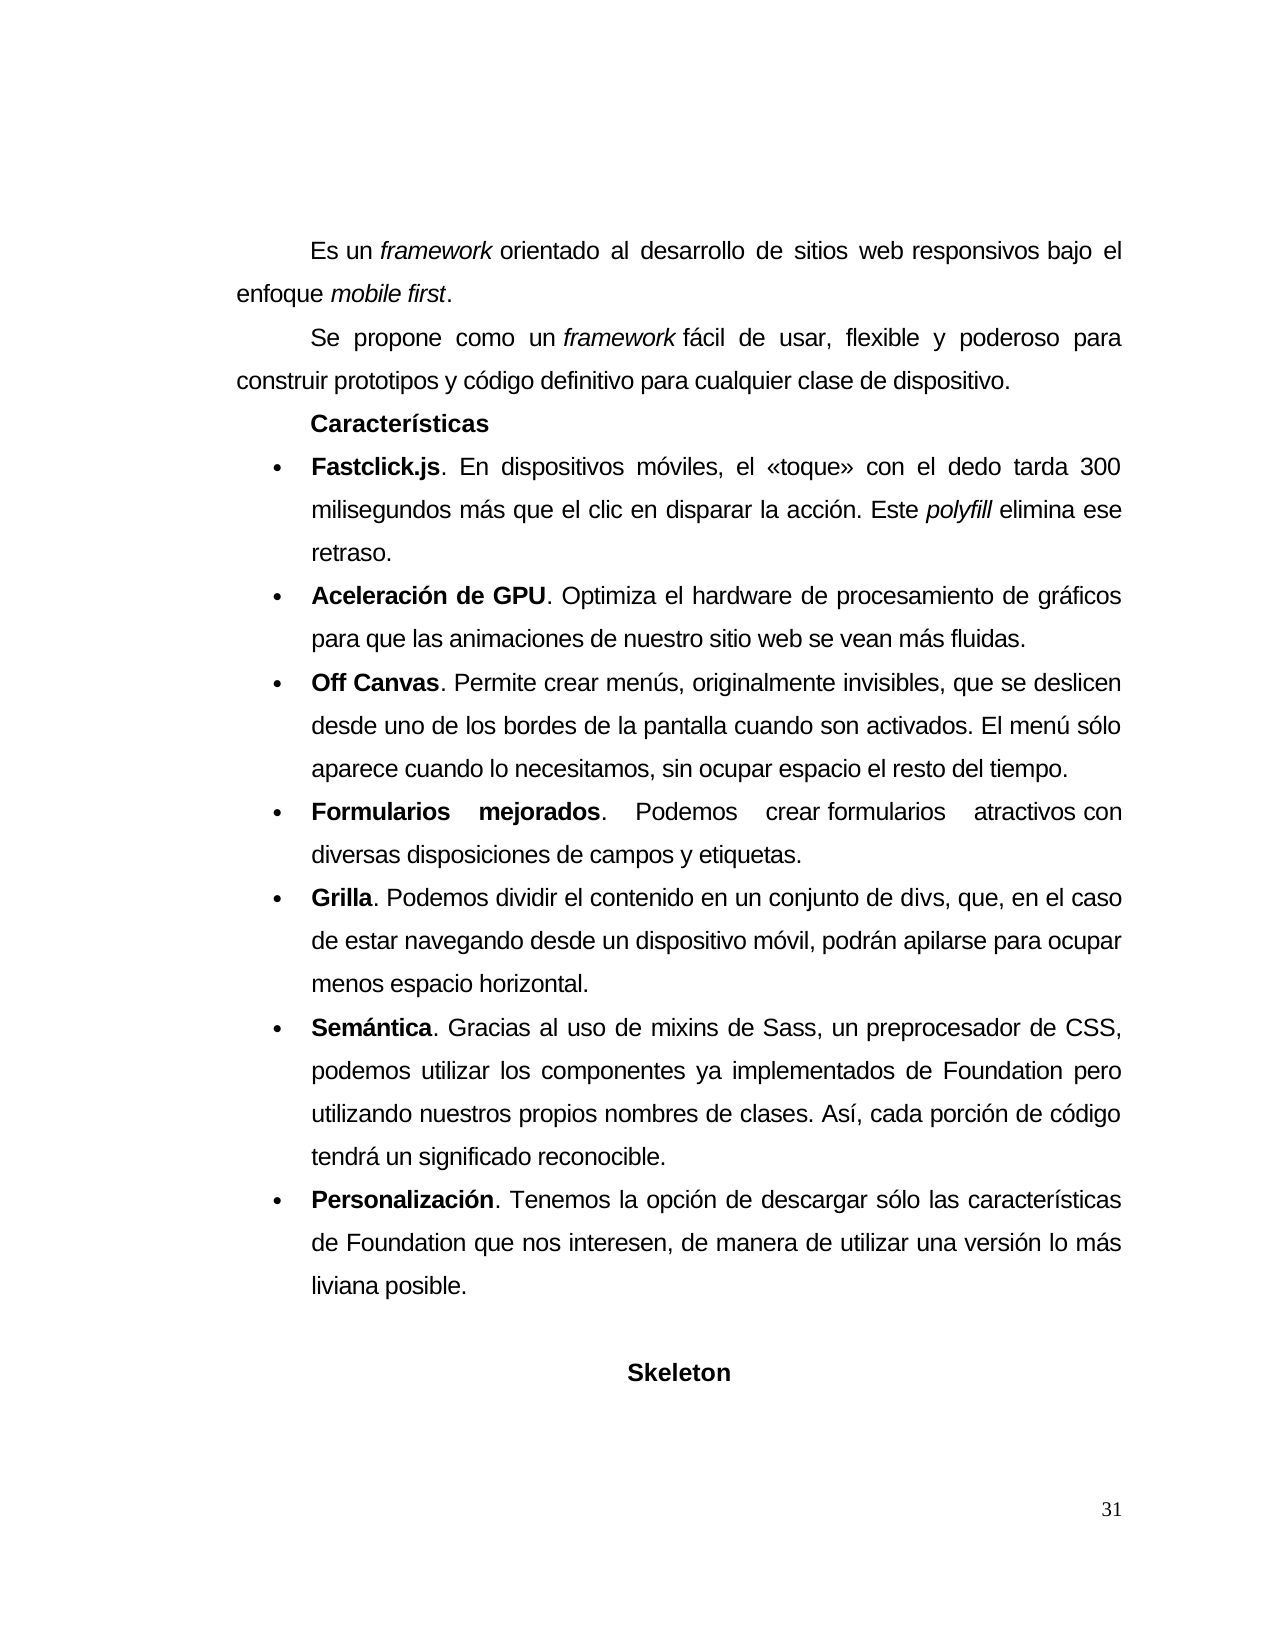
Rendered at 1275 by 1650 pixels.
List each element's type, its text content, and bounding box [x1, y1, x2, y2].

list Semántica. Gracias al uso de mixins de Sass, un preprocesador de CSS, podemos utilizar los componentes ya implementados de Foundation pero utilizando nuestros propios nombres de clases. Así, cada porción de código tendrá un significado reconocible. [274, 1013, 1122, 1171]
text Es un framework orientado al desarrollo de sitios web responsivos bajo el enfoque mobile first. [236, 236, 1122, 308]
list Formularios mejorados. Podemos crear formularios atractivos con diversas disposiciones de campos y etiquetas. [274, 797, 1122, 869]
list Personalización. Tenemos la opción de descargar sólo las características de Foundation que nos interesen, de manera de utilizar una versión lo más liviana posible. [274, 1185, 1122, 1300]
text Características [236, 409, 1122, 438]
text Se propone como un framework fácil de usar, flexible y poderoso para construir prototipos y código definitivo para cualquier clase de dispositivo. [236, 323, 1122, 394]
list Aceleración de GPU. Optimiza el hardware de procesamiento de gráficos para que las animaciones de nuestro sitio web se vean más fluidas. [274, 581, 1122, 653]
list Off Canvas. Permite crear menús, originalmente invisibles, que se deslicen desde uno de los bordes de la pantalla cuando son activados. El menú sólo aparece cuando lo necesitamos, sin ocupar espacio el resto del tiempo. [274, 668, 1122, 783]
list Grilla. Podemos dividir el contenido en un conjunto de divs, que, en el caso de estar navegando desde un dispositivo móvil, podrán apilarse para ocupar menos espacio horizontal. [274, 883, 1122, 998]
text Skeleton [236, 1358, 1122, 1386]
list Fastclick.js. En dispositivos móviles, el «toque» con el dedo tarda 300 milisegundos más que el clic en disparar la acción. Este polyfill elimina ese retraso. [274, 452, 1122, 567]
